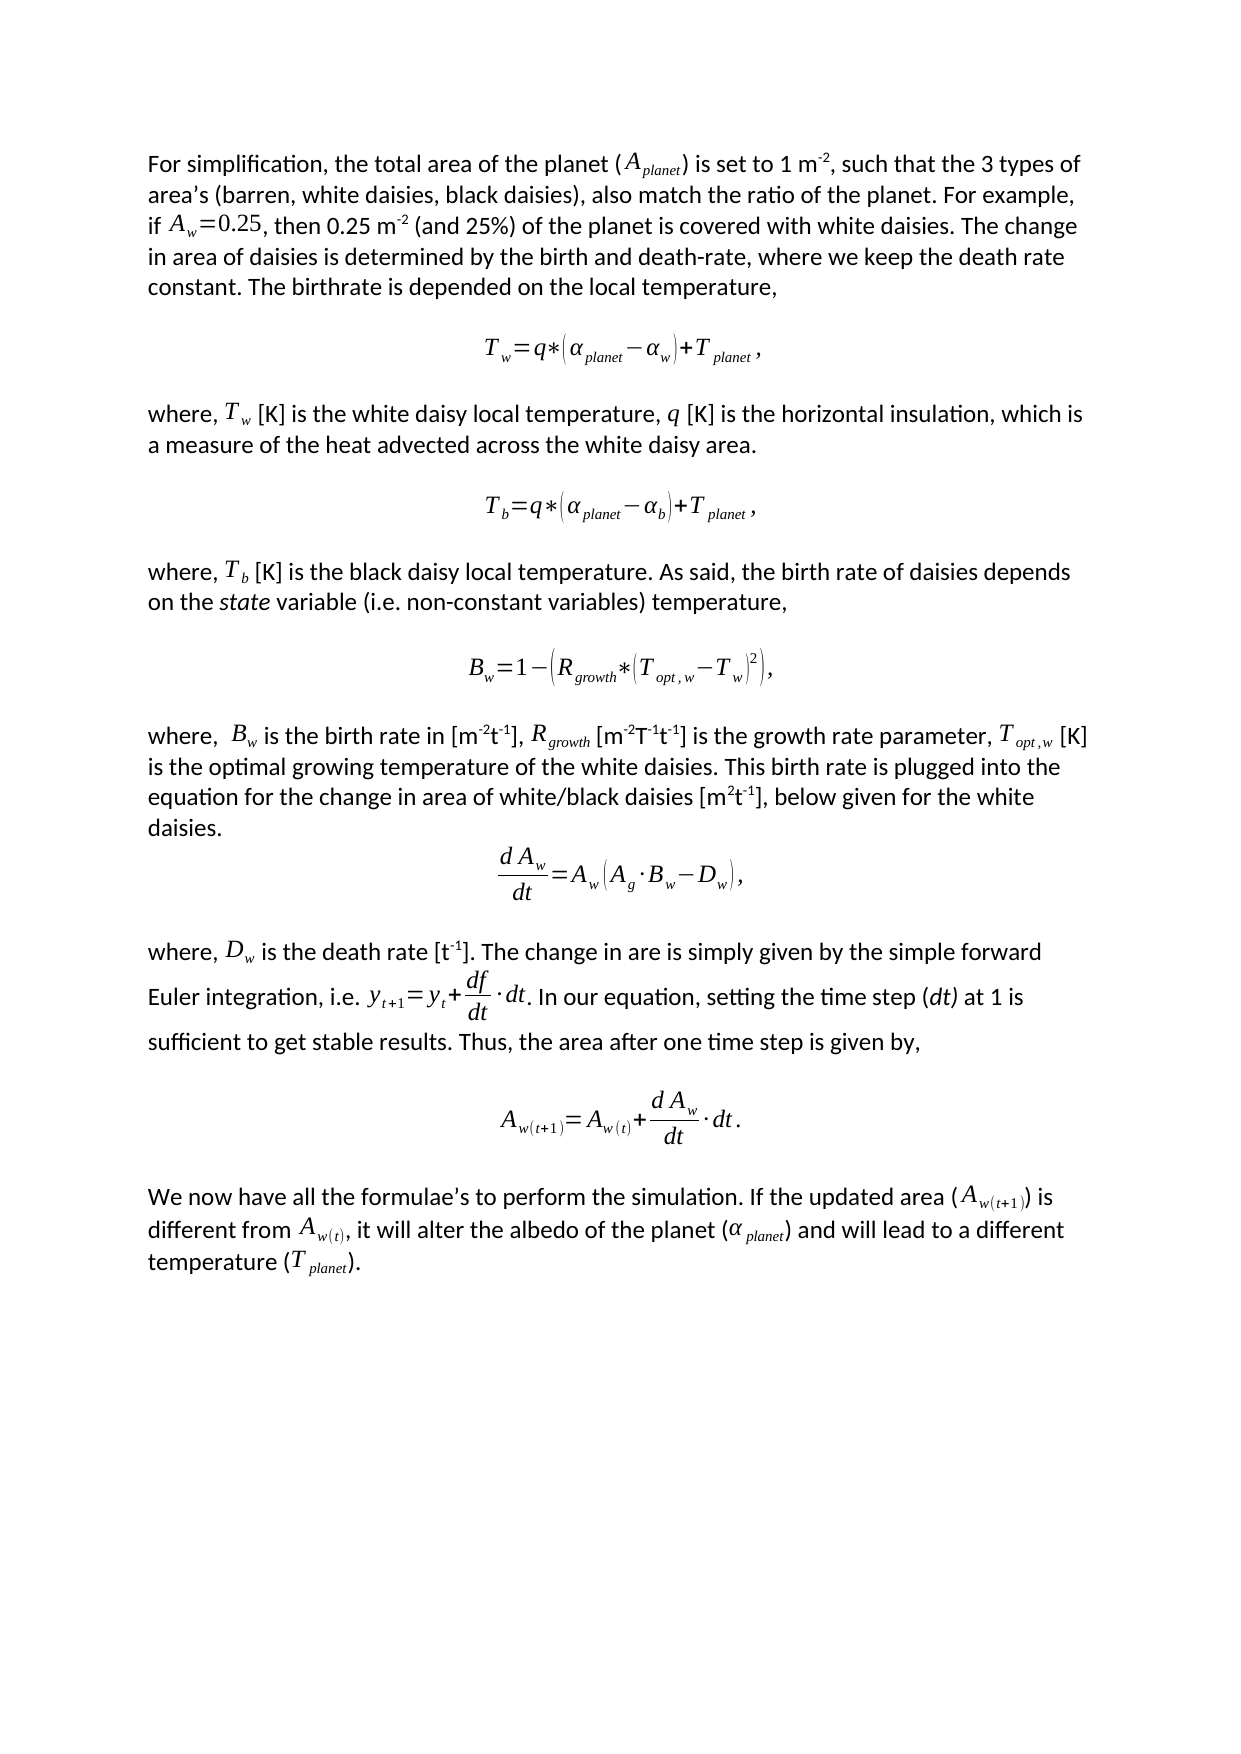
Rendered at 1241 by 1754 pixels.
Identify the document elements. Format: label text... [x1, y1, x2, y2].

text We now have all the formulae’s to perform the simulation. If the updated area () is different from , it will alter the albedo of the planet () and will lead to a different temperature (). [148, 1180, 1093, 1277]
text where, is the death rate [t-1]. The change in are is simply given by the simple forward Euler integration, i.e. . In our equation, setting the time step (dt) at 1 is sufficient to get stable results. Thus, the area after one time step is given by, [148, 936, 1093, 1056]
text where, [K] is the black daisy local temperature. As said, the birth rate of daisies depends on the state variable (i.e. non-constant variables) temperature, [148, 555, 1093, 617]
text where, is the birth rate in [m-2t-1], [m-2T-1t-1] is the growth rate parameter, [K] is the optimal growing temperature of the white daisies. This birth rate is plugged into the equation for the change in area of white/black daisies [m2t-1], below given for the white daisies. [148, 719, 1093, 842]
